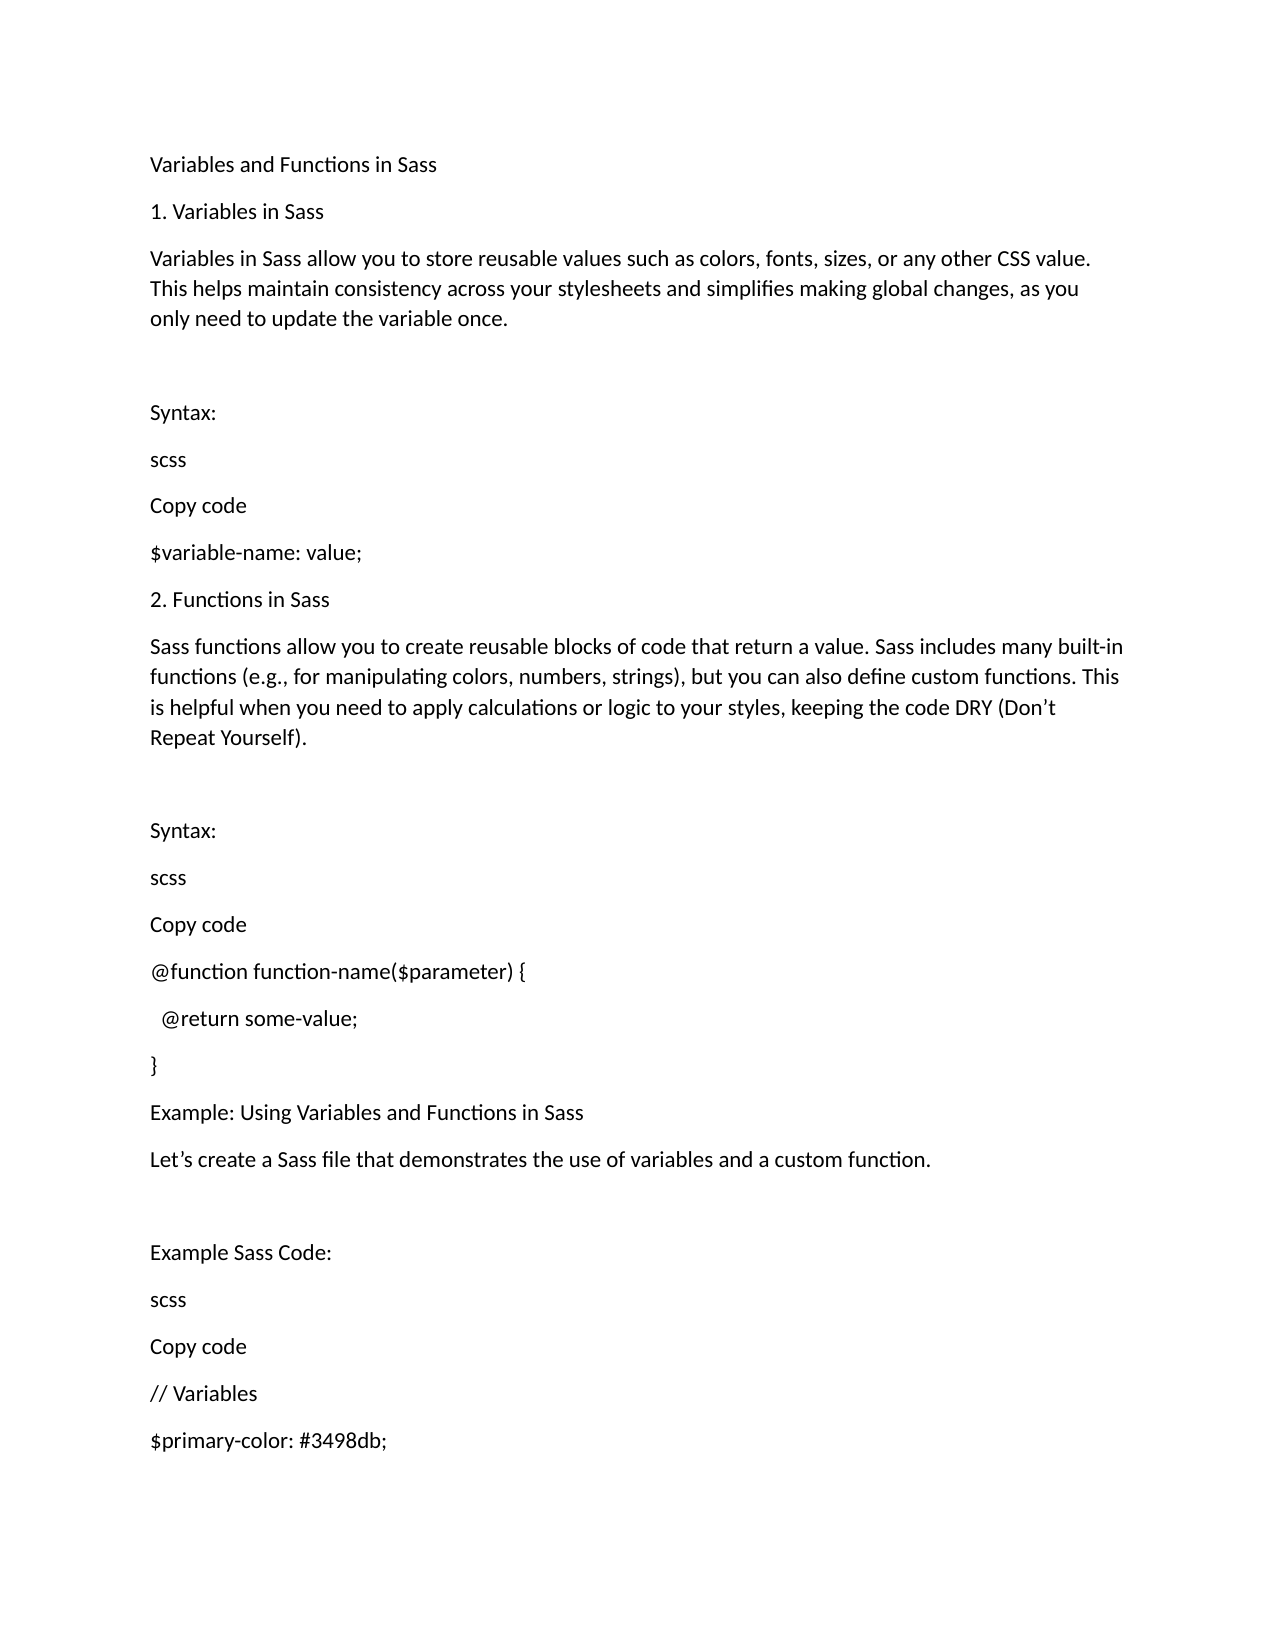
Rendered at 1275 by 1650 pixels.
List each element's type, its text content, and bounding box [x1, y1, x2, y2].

text 1. Variables in Sass [150, 197, 1125, 225]
text 2. Functions in Sass [150, 585, 1125, 613]
text @return some-value; [150, 1004, 1125, 1032]
text Syntax: [150, 398, 1125, 426]
text scss [150, 863, 1125, 892]
text Copy code [150, 910, 1125, 938]
text @function function-name($parameter) { [150, 957, 1125, 985]
text Variables in Sass allow you to store reusable values such as colors, fonts, sizes, or any other CSS value. This helps maintain consistency across your stylesheets and simplifies making global changes, as you only need to update the variable once. [150, 244, 1125, 332]
text scss [150, 1285, 1125, 1313]
text $variable-name: value; [150, 538, 1125, 567]
text // Variables [150, 1379, 1125, 1407]
text Let’s create a Sass file that demonstrates the use of variables and a custom function. [150, 1145, 1125, 1173]
text Copy code [150, 492, 1125, 520]
text Copy code [150, 1332, 1125, 1360]
text Sass functions allow you to create reusable blocks of code that return a value. Sass includes many built-in functions (e.g., for manipulating colors, numbers, strings), but you can also define custom functions. This is helpful when you need to apply calculations or logic to your styles, keeping the code DRY (Don’t Repeat Yourself). [150, 632, 1125, 751]
text Example: Using Variables and Functions in Sass [150, 1098, 1125, 1126]
text $primary-color: #3498db; [150, 1426, 1125, 1454]
text Example Sass Code: [150, 1238, 1125, 1267]
text Variables and Functions in Sass [150, 150, 1125, 178]
text } [150, 1051, 1125, 1079]
text Syntax: [150, 817, 1125, 845]
text scss [150, 445, 1125, 473]
